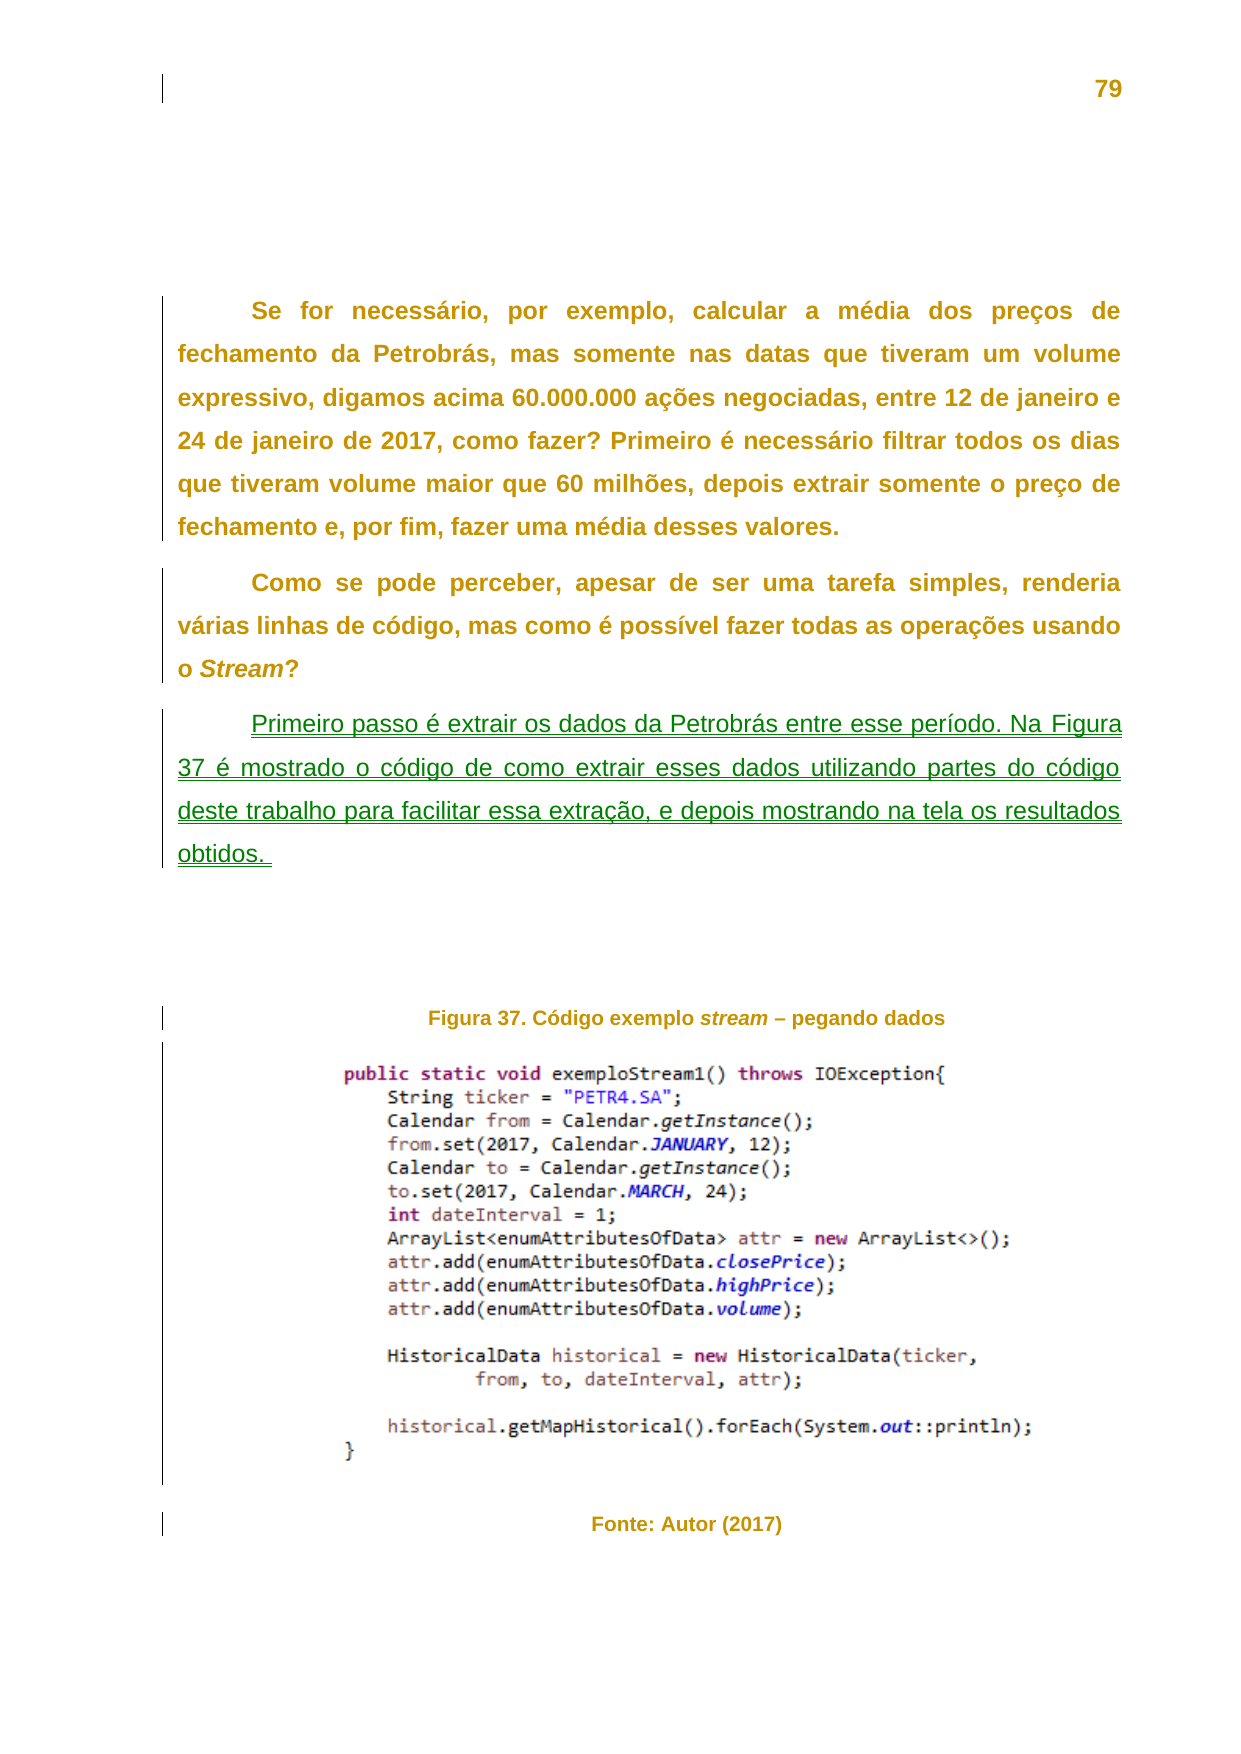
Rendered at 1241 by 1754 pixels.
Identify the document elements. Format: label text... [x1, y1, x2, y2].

picture [319, 1041, 1054, 1486]
text Fonte: Autor (2017) [177, 1512, 1122, 1536]
text Como se pode perceber, apesar de ser uma tarefa simples, renderia várias linhas de código, mas como é possível fazer todas as operações usando o Stream? [177, 567, 1122, 682]
text Se for necessário, por exemplo, calcular a média dos preços de fechamento da Petrobrás, mas somente nas datas que tiveram um volume expressivo, digamos acima 60.000.000 ações negociadas, entre 12 de janeiro e 24 de janeiro de 2017, como fazer? Primeiro é necessário filtrar todos os dias que tiveram volume maior que 60 milhões, depois extrair somente o preço de fechamento e, por fim, fazer uma média desses valores. [177, 296, 1122, 541]
